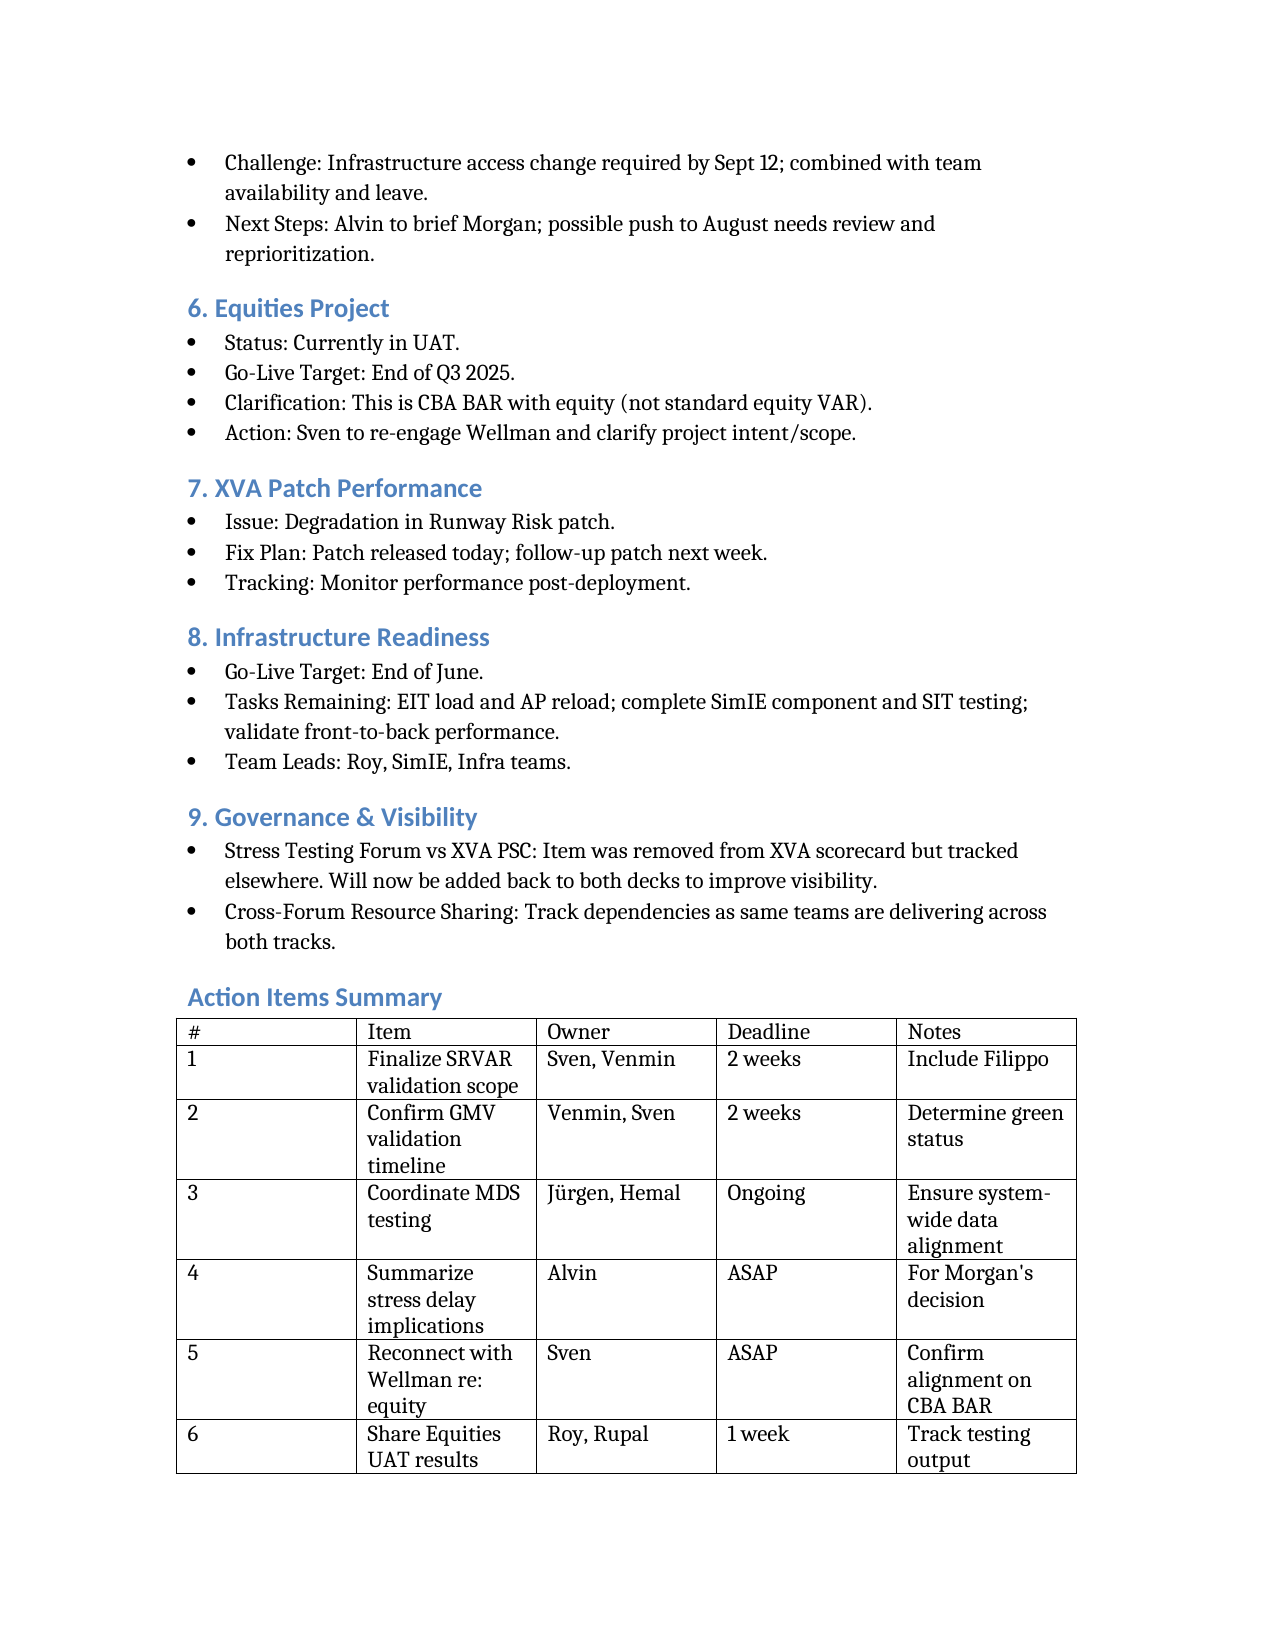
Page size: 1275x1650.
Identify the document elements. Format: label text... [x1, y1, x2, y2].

table_cell Alvin [537, 1260, 716, 1339]
list Issue: Degradation in Runway Risk patch. [187, 509, 1087, 536]
table_header Owner [537, 1019, 716, 1045]
table_cell ASAP [717, 1260, 896, 1339]
table_cell For Morgan's decision [897, 1260, 1076, 1339]
list Team Leads: Roy, SimIE, Infra teams. [187, 749, 1087, 776]
list Status: Currently in UAT. [187, 329, 1087, 356]
table_cell Coordinate MDS testing [357, 1180, 536, 1259]
table_cell ASAP [717, 1340, 896, 1419]
table_cell Determine green status [897, 1100, 1076, 1179]
list Challenge: Infrastructure access change required by Sept 12; combined with team availability and leave. [187, 150, 1087, 207]
list Next Steps: Alvin to brief Morgan; possible push to August needs review and reprioritization. [187, 210, 1087, 267]
table_cell Reconnect with Wellman re: equity [357, 1340, 536, 1419]
table_cell Confirm GMV validation timeline [357, 1100, 536, 1179]
list Cross-Forum Resource Sharing: Track dependencies as same teams are delivering across both tracks. [187, 898, 1087, 955]
list Go-Live Target: End of Q3 2025. [187, 360, 1087, 386]
table_cell 1 week [717, 1420, 896, 1473]
table_header Notes [897, 1019, 1076, 1045]
table_cell Venmin, Sven [537, 1100, 716, 1179]
table_cell Share Equities UAT results [357, 1420, 536, 1473]
table_cell Ongoing [717, 1180, 896, 1259]
table_cell Sven, Venmin [537, 1046, 716, 1099]
subtitle 6. Equities Project [187, 292, 1087, 325]
table_cell Ensure system-wide data alignment [897, 1180, 1076, 1259]
table_cell 5 [177, 1340, 356, 1419]
table_cell Jürgen, Hemal [537, 1180, 716, 1259]
list Clarification: This is CBA BAR with equity (not standard equity VAR). [187, 390, 1087, 416]
table_cell 6 [177, 1420, 356, 1473]
table_cell Sven [537, 1340, 716, 1419]
subtitle Action Items Summary [187, 980, 1087, 1013]
list Stress Testing Forum vs XVA PSC: Item was removed from XVA scorecard but tracked elsewhere. Will now be added back to both decks to improve visibility. [187, 838, 1087, 895]
list Tracking: Monitor performance post-deployment. [187, 569, 1087, 596]
list Go-Live Target: End of June. [187, 658, 1087, 685]
table_header Deadline [717, 1019, 896, 1045]
list Fix Plan: Patch released today; follow-up patch next week. [187, 539, 1087, 566]
table_cell 2 weeks [717, 1046, 896, 1099]
table_cell 2 weeks [717, 1100, 896, 1179]
table_cell 4 [177, 1260, 356, 1339]
table_cell 2 [177, 1100, 356, 1179]
subtitle 9. Governance & Visibility [187, 800, 1087, 833]
table_cell Summarize stress delay implications [357, 1260, 536, 1339]
list Action: Sven to re-engage Wellman and clarify project intent/scope. [187, 420, 1087, 447]
table_header # [177, 1019, 356, 1045]
table_cell Track testing output [897, 1420, 1076, 1473]
table_header Item [357, 1019, 536, 1045]
table_cell 3 [177, 1180, 356, 1259]
table_cell Include Filippo [897, 1046, 1076, 1099]
subtitle 7. XVA Patch Performance [187, 471, 1087, 504]
list Tasks Remaining: EIT load and AP reload; complete SimIE component and SIT testing; validate front-to-back performance. [187, 689, 1087, 745]
subtitle 8. Infrastructure Readiness [187, 621, 1087, 654]
table_cell Roy, Rupal [537, 1420, 716, 1473]
table_cell Finalize SRVAR validation scope [357, 1046, 536, 1099]
table_cell 1 [177, 1046, 356, 1099]
table_cell Confirm alignment on CBA BAR [897, 1340, 1076, 1419]
